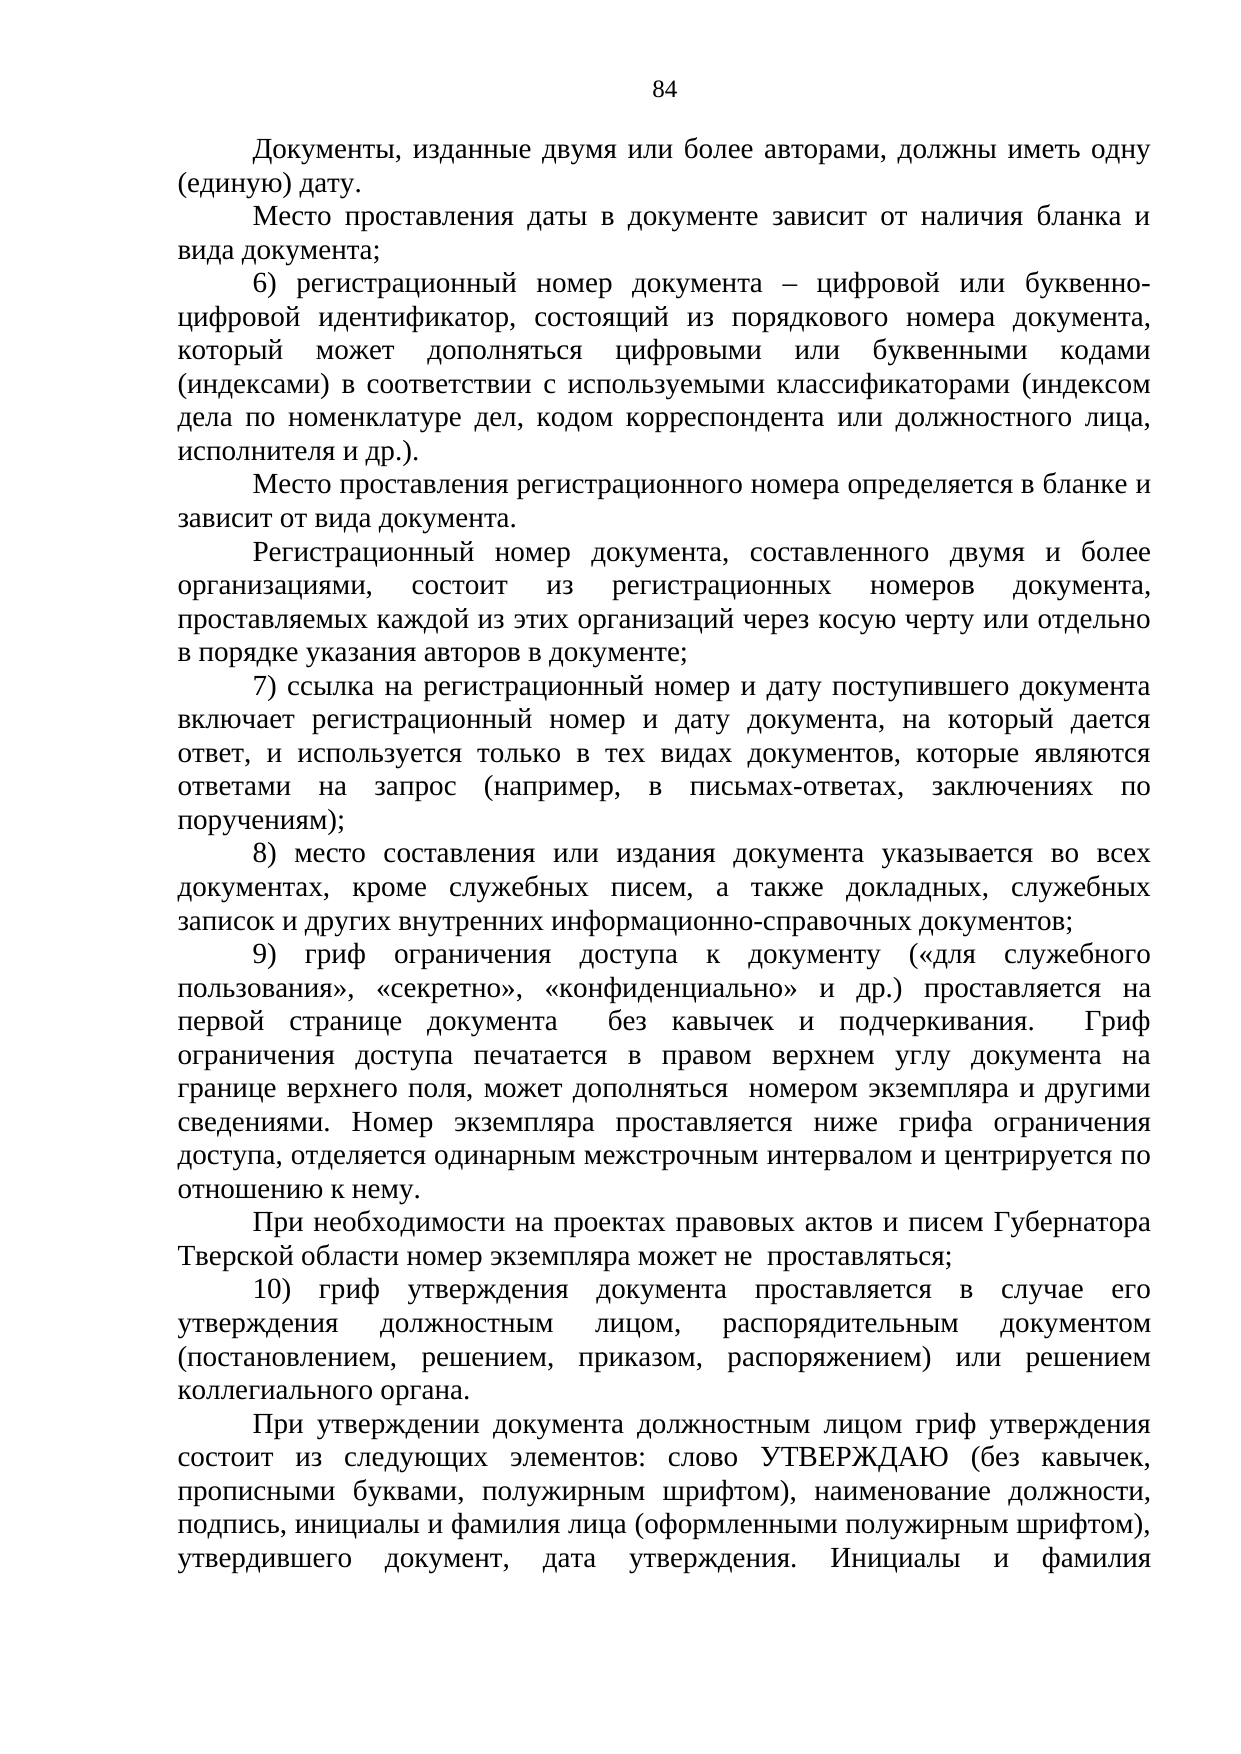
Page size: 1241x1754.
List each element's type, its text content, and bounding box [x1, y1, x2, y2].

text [177, 1406, 1152, 1573]
text Место проставления даты в документе зависит от наличия бланка и вида документа; [177, 198, 1152, 265]
text 7) ссылка на регистрационный номер и дату поступившего документа включает регистрационный номер и дату документа, на который дается ответ, и используется только в тех видах документов, которые являются ответами на запрос (например, в письмах-ответах, заключениях по поручениям); [177, 668, 1152, 836]
text 6) регистрационный номер документа – цифровой или буквенно-цифровой идентификатор, состоящий из порядкового номера документа, который может дополняться цифровыми или буквенными кодами (индексами) в соответствии с используемыми классификаторами (индексом дела по номенклатуре дел, кодом корреспондента или должностного лица, исполнителя и др.). [177, 265, 1152, 467]
text Место проставления регистрационного номера определяется в бланке и зависит от вида документа. [177, 467, 1152, 534]
text Регистрационный номер документа, составленного двумя и более организациями, состоит из регистрационных номеров документа, проставляемых каждой из этих организаций через косую черту или отдельно в порядке указания авторов в документе; [177, 534, 1152, 668]
text 8) место составления или издания документа указывается во всех документах, кроме служебных писем, а также докладных, служебных записок и других внутренних информационно-справочных документов; [177, 836, 1152, 936]
text 10) гриф утверждения документа проставляется в случае его утверждения должностным лицом, распорядительным документом (постановлением, решением, приказом, распоряжением) или решением коллегиального органа. [177, 1272, 1152, 1406]
text 9) гриф ограничения доступа к документу («для служебного пользования», «секретно», «конфиденциально» и др.) проставляется на первой странице документа без кавычек и подчеркивания. Гриф ограничения доступа печатается в правом верхнем углу документа на границе верхнего поля, может дополняться номером экземпляра и другими сведениями. Номер экземпляра проставляется ниже грифа ограничения доступа, отделяется одинарным межстрочным интервалом и центрируется по отношению к нему. [177, 936, 1152, 1204]
text При необходимости на проектах правовых актов и писем Губернатора Тверской области номер экземпляра может не проставляться; [177, 1204, 1152, 1272]
text Документы, изданные двумя или более авторами, должны иметь одну (единую) дату. [177, 131, 1152, 198]
